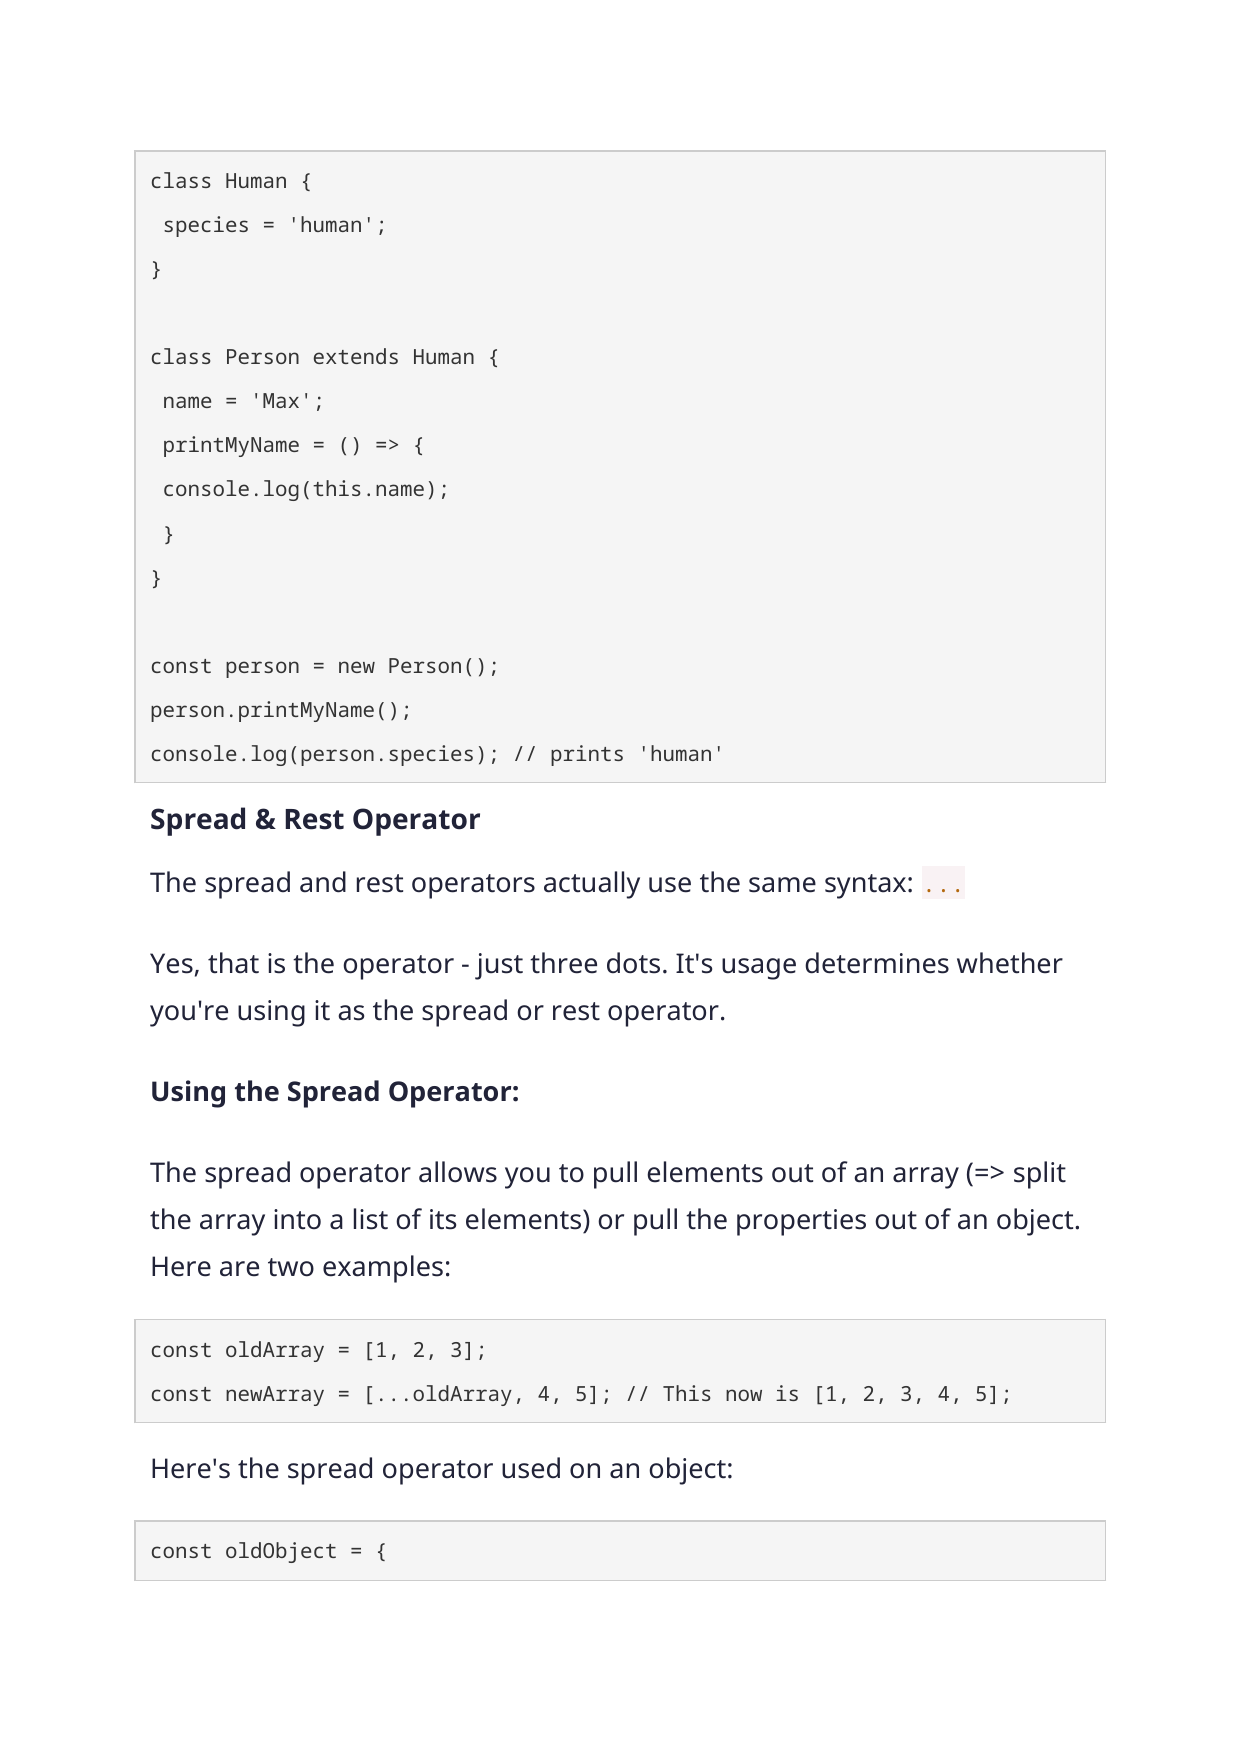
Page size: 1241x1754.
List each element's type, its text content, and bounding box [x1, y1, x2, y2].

text Using the Spread Operator: [150, 1062, 1090, 1109]
text class Human { [136, 152, 1105, 194]
text The spread and rest operators actually use the same syntax: ... [150, 853, 1090, 900]
text const oldObject = { [136, 1522, 1105, 1580]
text const oldArray = [1, 2, 3]; [136, 1320, 1105, 1363]
text console.log(this.name); [136, 458, 1105, 502]
text console.log(person.species); // prints 'human' [136, 723, 1105, 782]
text Yes, that is the operator - just three dots. It's usage determines whether you're using it as the spread or rest operator. [150, 934, 1090, 1028]
text class Person extends Human { [136, 326, 1105, 370]
text const newArray = [...oldArray, 4, 5]; // This now is [1, 2, 3, 4, 5]; [136, 1363, 1105, 1422]
text name = 'Max'; [136, 370, 1105, 414]
text species = 'human'; [136, 194, 1105, 238]
text } [136, 547, 1105, 591]
text printMyName = () => { [136, 414, 1105, 458]
text Spread & Rest Operator [150, 799, 1090, 837]
text const person = new Person(); [136, 635, 1105, 679]
text person.printMyName(); [136, 679, 1105, 723]
text } [136, 238, 1105, 282]
text } [136, 502, 1105, 547]
text Here's the spread operator used on an object: [150, 1439, 1090, 1486]
text The spread operator allows you to pull elements out of an array (=> split the array into a list of its elements) or pull the properties out of an object. Here are two examples: [150, 1144, 1090, 1284]
